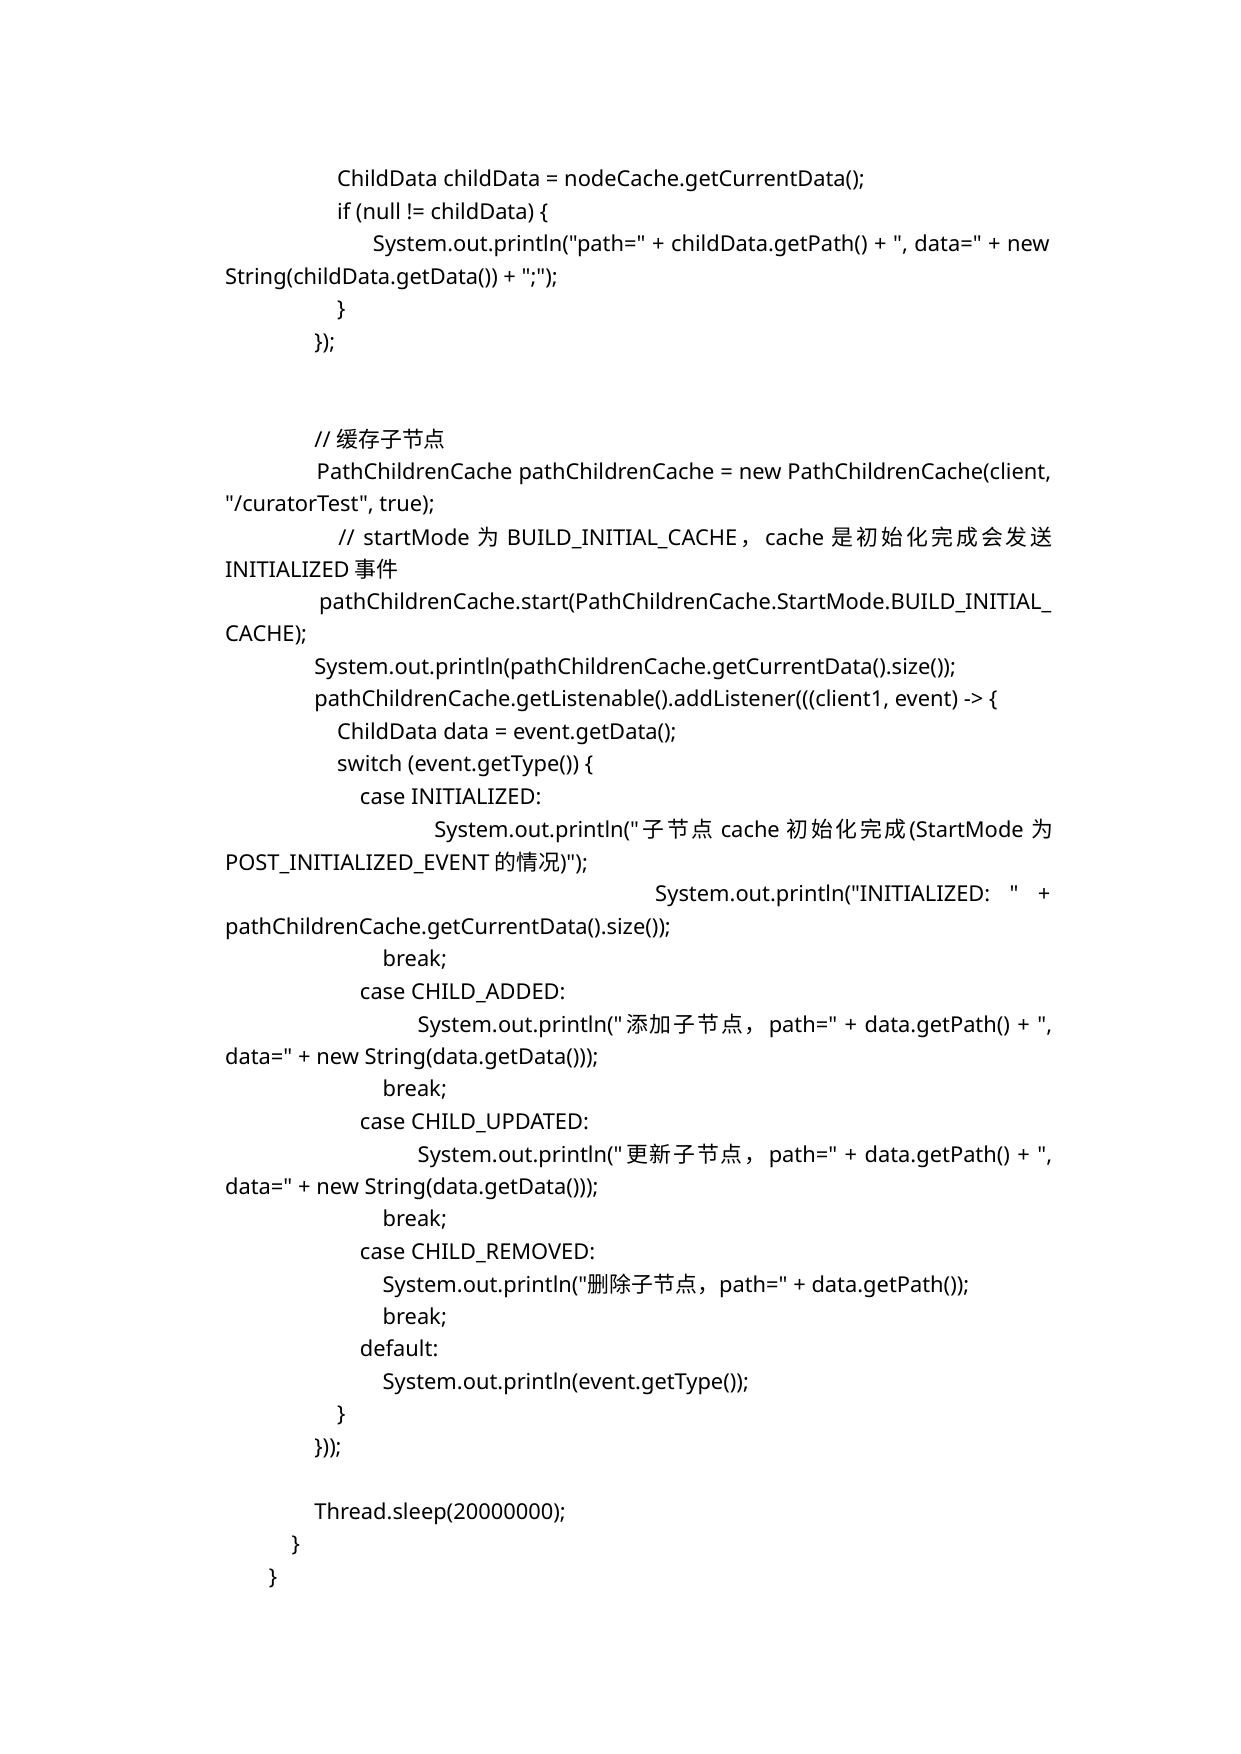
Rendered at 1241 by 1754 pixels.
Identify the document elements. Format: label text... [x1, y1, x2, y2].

list switch (event.getType()) { [225, 747, 1053, 779]
list System.out.println("INITIALIZED: " + pathChildrenCache.getCurrentData().size()); [225, 877, 1053, 942]
list System.out.println(pathChildrenCache.getCurrentData().size()); [225, 649, 1053, 682]
list Thread.sleep(20000000); [225, 1494, 1053, 1527]
list }); [225, 324, 1053, 357]
list default: [225, 1332, 1053, 1364]
list System.out.println(event.getType()); [225, 1364, 1053, 1397]
list case CHILD_REMOVED: [225, 1234, 1053, 1267]
list System.out.println("path=" + childData.getPath() + ", data=" + new String(childData.getData()) + ";"); [225, 227, 1053, 292]
list break; [225, 942, 1053, 974]
list System.out.println("删除子节点，path=" + data.getPath()); [225, 1267, 1053, 1299]
list } [225, 1559, 1053, 1592]
list case INITIALIZED: [225, 779, 1053, 812]
list ChildData childData = nodeCache.getCurrentData(); [225, 162, 1053, 194]
list System.out.println("更新子节点，path=" + data.getPath() + ", data=" + new String(data.getData())); [225, 1137, 1053, 1202]
list pathChildrenCache.start(PathChildrenCache.StartMode.BUILD_INITIAL_CACHE); [225, 584, 1053, 649]
list // startMode为BUILD_INITIAL_CACHE，cache是初始化完成会发送INITIALIZED事件 [225, 519, 1053, 584]
list System.out.println("子节点cache初始化完成(StartMode为POST_INITIALIZED_EVENT的情况)"); [225, 812, 1053, 877]
list break; [225, 1072, 1053, 1104]
list pathChildrenCache.getListenable().addListener(((client1, event) -> { [225, 682, 1053, 714]
list } [225, 292, 1053, 324]
list if (null != childData) { [225, 194, 1053, 227]
list break; [225, 1299, 1053, 1332]
list case CHILD_ADDED: [225, 974, 1053, 1007]
list } [225, 1397, 1053, 1429]
list })); [225, 1429, 1053, 1462]
list // 缓存子节点 [225, 422, 1053, 454]
list } [225, 1527, 1053, 1559]
list case CHILD_UPDATED: [225, 1104, 1053, 1137]
list PathChildrenCache pathChildrenCache = new PathChildrenCache(client, "/curatorTest", true); [225, 454, 1053, 519]
list ChildData data = event.getData(); [225, 714, 1053, 747]
list break; [225, 1202, 1053, 1234]
list System.out.println("添加子节点，path=" + data.getPath() + ", data=" + new String(data.getData())); [225, 1007, 1053, 1072]
